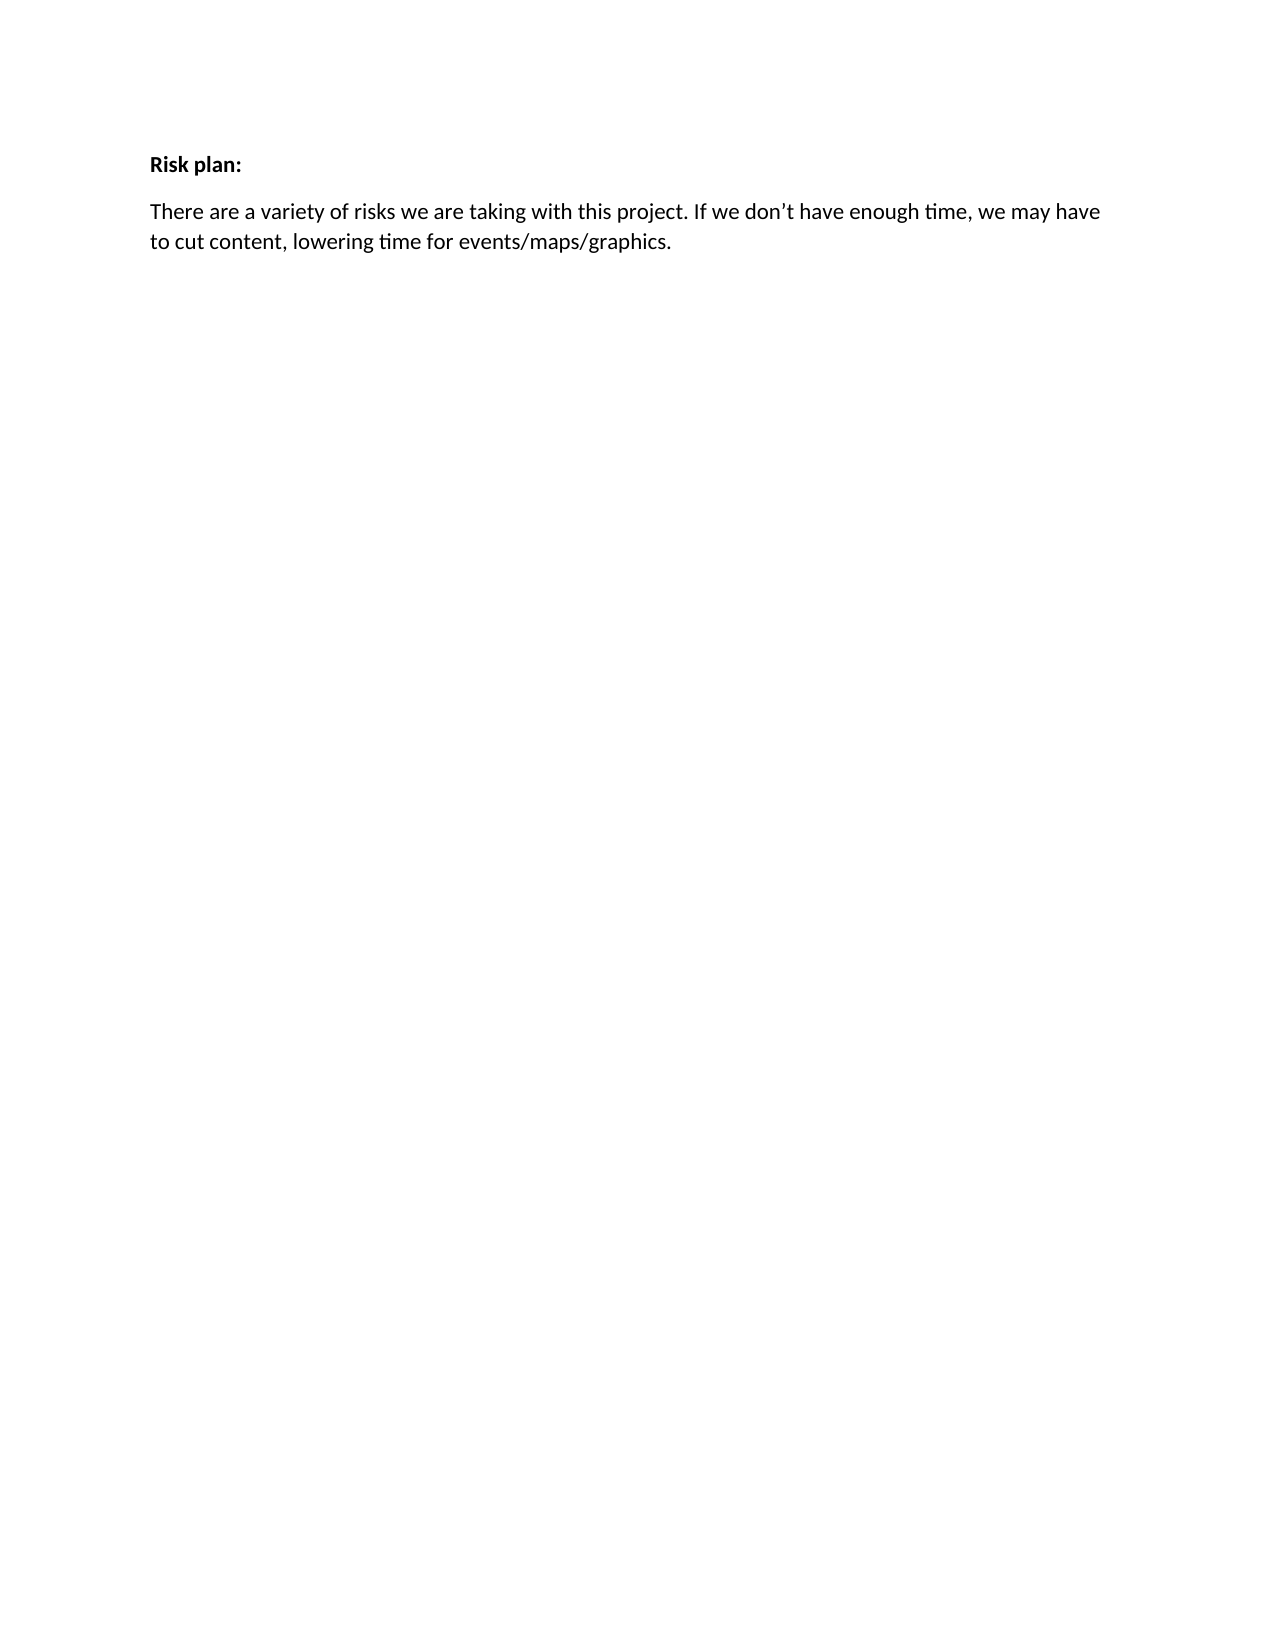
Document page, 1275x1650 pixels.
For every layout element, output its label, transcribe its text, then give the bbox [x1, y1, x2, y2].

text There are a variety of risks we are taking with this project. If we don’t have enough time, we may have to cut content, lowering time for events/maps/graphics. [150, 197, 1125, 255]
text Risk plan: [150, 150, 1125, 178]
